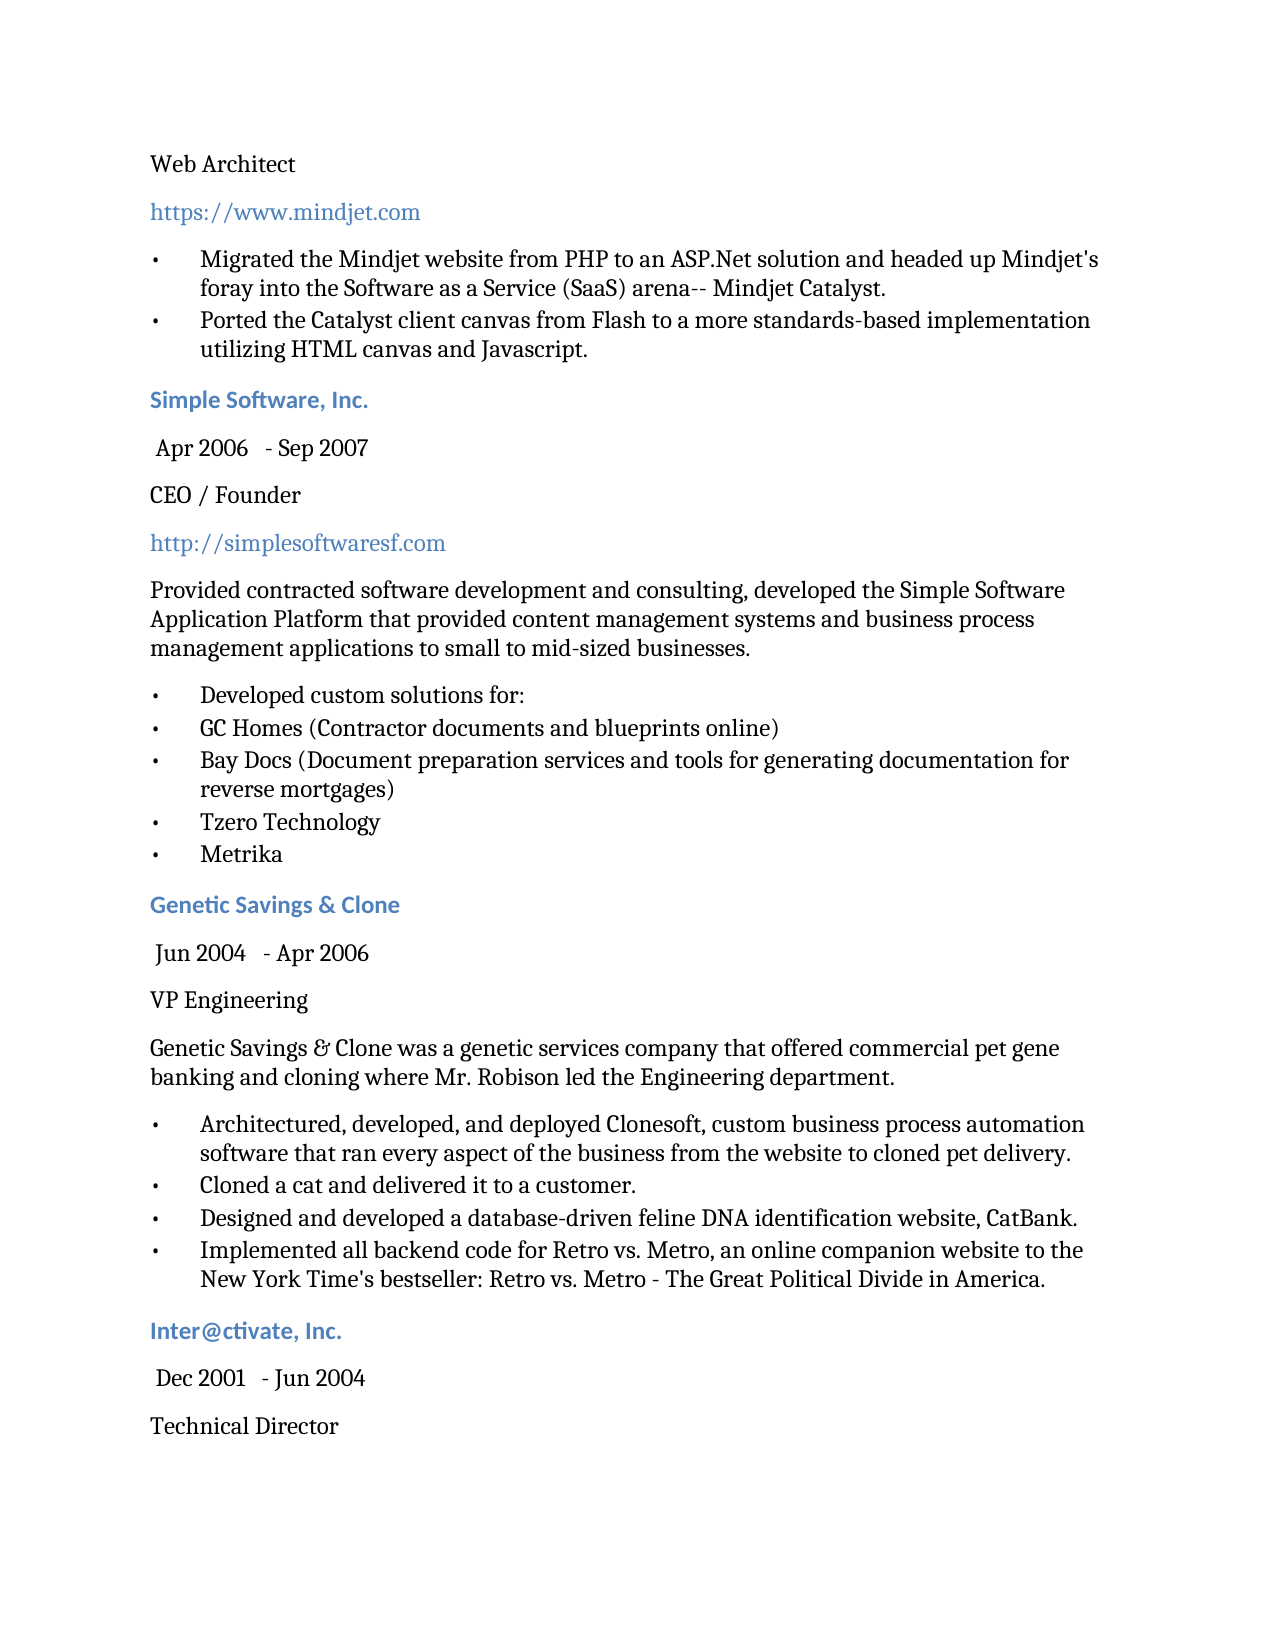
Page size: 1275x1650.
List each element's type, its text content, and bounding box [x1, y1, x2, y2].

subtitle Genetic Savings & Clone [150, 890, 1125, 920]
text http://simplesoftwaresf.com [150, 529, 1125, 558]
list Bay Docs (Document preparation services and tools for generating documentation for reverse mortgages) [150, 746, 1125, 804]
list Implemented all backend code for Retro vs. Metro, an online companion website to the New York Time's bestseller: Retro vs. Metro - The Great Political Divide in America. [150, 1236, 1125, 1294]
list Designed and developed a database-driven feline DNA identification website, CatBank. [150, 1204, 1125, 1233]
list Migrated the Mindjet website from PHP to an ASP.Net solution and headed up Mindjet's foray into the Software as a Service (SaaS) arena-- Mindjet Catalyst. [150, 245, 1125, 302]
subtitle Inter@ctivate, Inc. [150, 1315, 1125, 1345]
text Web Architect [150, 150, 1125, 179]
text Technical Director [150, 1412, 1125, 1440]
text Dec 2001 - Jun 2004 [150, 1364, 1125, 1393]
text https://www.mindjet.com [150, 197, 1125, 226]
list Developed custom solutions for: [150, 681, 1125, 710]
text VP Engineering [150, 986, 1125, 1015]
list Tzero Technology [150, 808, 1125, 836]
list Metrika [150, 840, 1125, 869]
list Ported the Catalyst client canvas from Flash to a more standards-based implementation utilizing HTML canvas and Javascript. [150, 306, 1125, 364]
list GC Homes (Contractor documents and blueprints online) [150, 714, 1125, 743]
text Apr 2006 - Sep 2007 [150, 434, 1125, 463]
list Architectured, developed, and deployed Clonesoft, custom business process automation software that ran every aspect of the business from the website to cloned pet delivery. [150, 1110, 1125, 1168]
text Provided contracted software development and consulting, developed the Simple Software Application Platform that provided content management systems and business process management applications to small to mid-sized businesses. [150, 576, 1125, 663]
text Jun 2004 - Apr 2006 [150, 939, 1125, 968]
subtitle Simple Software, Inc. [150, 384, 1125, 415]
text CEO / Founder [150, 481, 1125, 510]
list Cloned a cat and delivered it to a customer. [150, 1171, 1125, 1200]
text Genetic Savings & Clone was a genetic services company that offered commercial pet gene banking and cloning where Mr. Robison led the Engineering department. [150, 1034, 1125, 1091]
